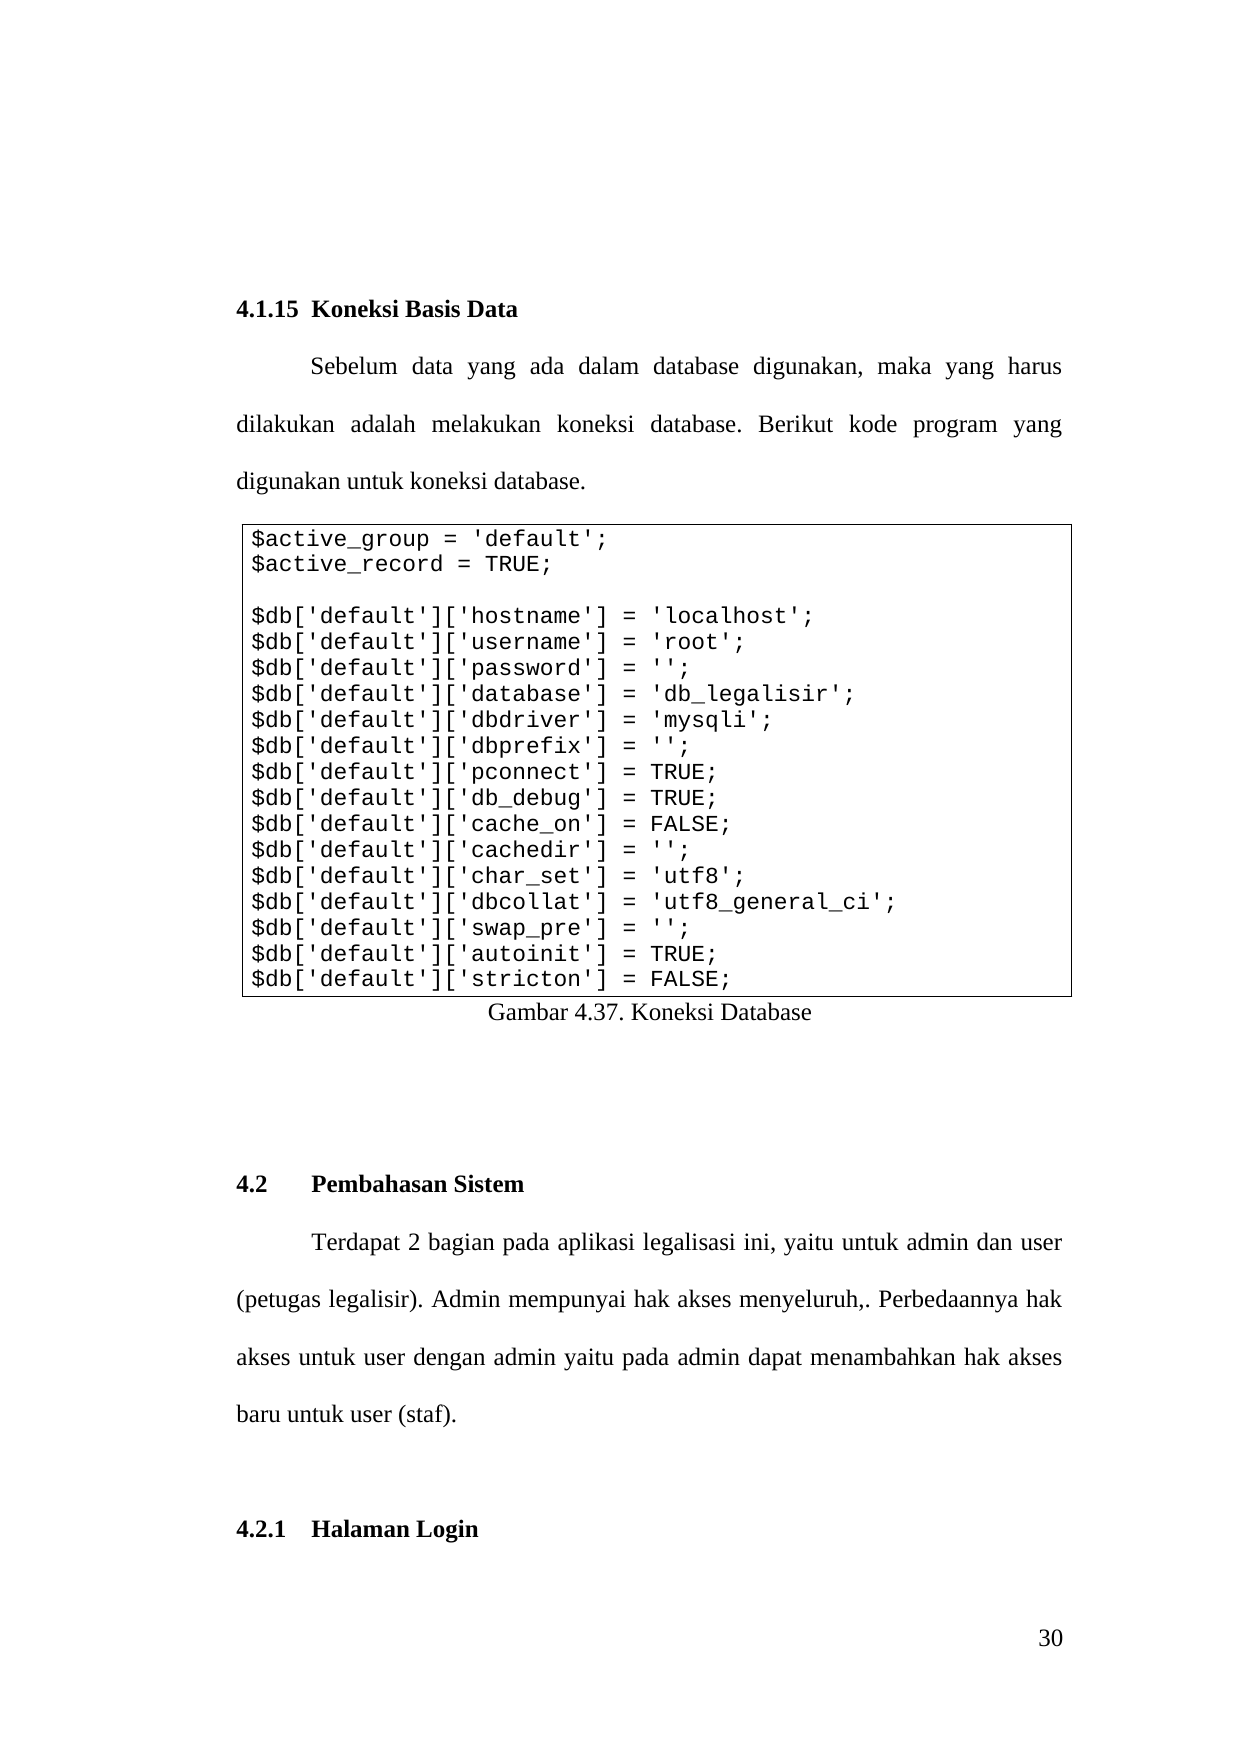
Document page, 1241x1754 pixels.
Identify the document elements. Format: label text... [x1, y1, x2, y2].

subtitle Halaman Login [236, 1514, 1063, 1543]
subtitle Gambar 4.37. Koneksi Database [236, 997, 1063, 1026]
text $db['default']['char_set'] = 'utf8'; [243, 861, 1071, 887]
text $db['default']['swap_pre'] = ''; [243, 913, 1071, 939]
text $db['default']['password'] = ''; [243, 653, 1071, 679]
text $db['default']['autoinit'] = TRUE; [243, 939, 1071, 965]
text $active_record = TRUE; [243, 550, 1071, 579]
text Terdapat 2 bagian pada aplikasi legalisasi ini, yaitu untuk admin dan user (petugas legalisir). Admin mempunyai hak akses menyeluruh,. Perbedaannya hak akses untuk user dengan admin yaitu pada admin dapat menambahkan hak akses baru untuk user (staf). [236, 1227, 1063, 1428]
text $db['default']['pconnect'] = TRUE; [243, 757, 1071, 783]
text $db['default']['database'] = 'db_legalisir'; [243, 679, 1071, 705]
text $db['default']['username'] = 'root'; [243, 627, 1071, 653]
text $db['default']['dbcollat'] = 'utf8_general_ci'; [243, 887, 1071, 913]
text Sebelum data yang ada dalam database digunakan, maka yang harus dilakukan adalah melakukan koneksi database. Berikut kode program yang digunakan untuk koneksi database. [236, 351, 1063, 495]
text $db['default']['hostname'] = 'localhost'; [243, 602, 1071, 627]
subtitle Pembahasan Sistem [236, 1169, 1063, 1198]
text $db['default']['dbdriver'] = 'mysqli'; [243, 705, 1071, 731]
text $db['default']['dbprefix'] = ''; [243, 731, 1071, 757]
subtitle Koneksi Basis Data [236, 294, 1063, 322]
text $db['default']['cache_on'] = FALSE; [243, 809, 1071, 835]
text $db['default']['stricton'] = FALSE; [243, 965, 1071, 996]
text $active_group = 'default'; [243, 525, 1071, 550]
text $db['default']['cachedir'] = ''; [243, 835, 1071, 861]
text $db['default']['db_debug'] = TRUE; [243, 783, 1071, 809]
